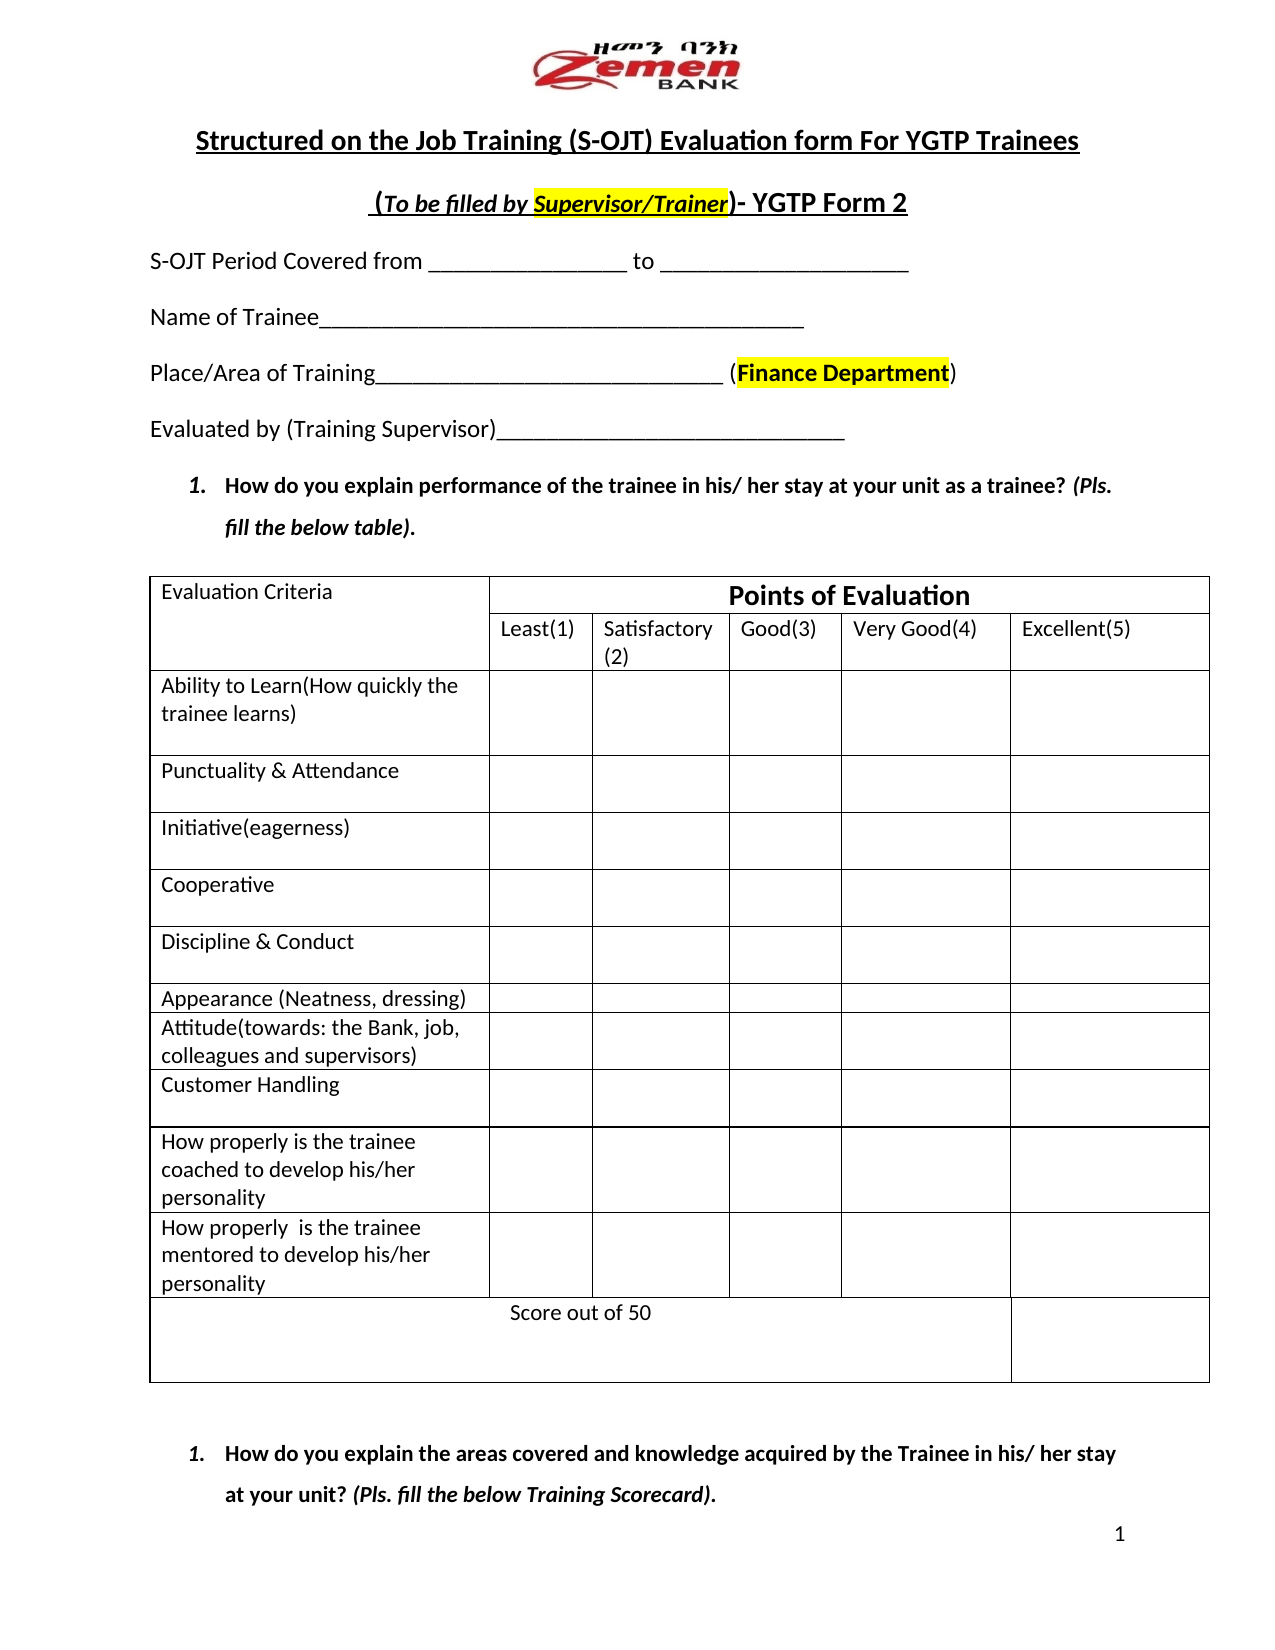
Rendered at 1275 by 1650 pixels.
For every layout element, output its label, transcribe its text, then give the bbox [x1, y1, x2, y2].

table_cell [730, 756, 841, 812]
table_cell [842, 1213, 1010, 1297]
text Name of Trainee_______________________________________ [150, 301, 1125, 332]
table_cell [490, 1013, 592, 1069]
text (To be filled by Supervisor/Trainer)- YGTP Form 2 [150, 184, 1125, 219]
table_cell [490, 756, 592, 812]
table_cell [593, 1070, 729, 1126]
table_cell [593, 671, 729, 755]
table_cell [1011, 870, 1209, 926]
table_cell [593, 813, 729, 869]
table_cell [842, 984, 1010, 1012]
table_cell [730, 984, 841, 1012]
table_cell [1011, 1070, 1209, 1126]
table_cell [730, 1128, 841, 1212]
list How do you explain performance of the trainee in his/ her stay at your unit as a trainee? (Pls. fill the below table). [187, 469, 1125, 541]
table_cell [1011, 756, 1209, 812]
table_cell [1011, 927, 1209, 983]
table_cell [490, 927, 592, 983]
table_cell [842, 813, 1010, 869]
table_cell [1011, 813, 1209, 869]
table_cell Punctuality & Attendance [151, 756, 489, 812]
table_cell Score out of 50 [151, 1298, 1011, 1382]
table_cell [842, 870, 1010, 926]
table_cell [593, 1128, 729, 1212]
table_cell [842, 1013, 1010, 1069]
table_cell [593, 870, 729, 926]
table_cell How properly is the trainee coached to develop his/her personality [151, 1128, 489, 1212]
table_cell Initiative(eagerness) [151, 813, 489, 869]
table_cell [730, 1213, 841, 1297]
table_cell Good(3) [730, 614, 841, 670]
table_cell [842, 927, 1010, 983]
list How do you explain the areas covered and knowledge acquired by the Trainee in his/ her stay at your unit? (Pls. fill the below Training Scorecard). [187, 1439, 1125, 1509]
table_cell [490, 1070, 592, 1126]
text Place/Area of Training____________________________ (Finance Department) [949, 357, 1125, 388]
table_cell [842, 1128, 1010, 1212]
table_cell [593, 756, 729, 812]
table_cell [490, 813, 592, 869]
text S-OJT Period Covered from ________________ to ____________________ [150, 245, 1125, 276]
table_cell [593, 927, 729, 983]
table_cell [593, 984, 729, 1012]
table_header Evaluation Criteria [151, 577, 489, 670]
table_cell How properly is the trainee mentored to develop his/her personality [151, 1213, 489, 1297]
text Place/Area of Training____________________________ (Finance Department) [150, 357, 737, 388]
table_cell [730, 927, 841, 983]
text Structured on the Job Training (S-OJT) Evaluation form For YGTP Trainees [150, 122, 1125, 157]
table_cell [730, 1013, 841, 1069]
table_cell [842, 1070, 1010, 1126]
table_cell [490, 671, 592, 755]
table_cell Discipline & Conduct [151, 927, 489, 983]
table_cell Satisfactory(2) [593, 614, 729, 670]
picture [531, 37, 744, 97]
table_cell Cooperative [151, 870, 489, 926]
table_cell [730, 1070, 841, 1126]
table_cell [593, 1213, 729, 1297]
table_cell Customer Handling [151, 1070, 489, 1126]
table_cell [730, 813, 841, 869]
table_cell [1011, 1128, 1209, 1212]
table_cell [490, 984, 592, 1012]
table_cell [842, 671, 1010, 755]
table_cell [1011, 1013, 1209, 1069]
table_cell [1011, 1213, 1209, 1297]
table_header Points of Evaluation [490, 577, 1209, 613]
table_cell [1012, 1298, 1209, 1382]
table_cell Attitude(towards: the Bank, job, colleagues and supervisors) [151, 1013, 489, 1069]
table_cell [593, 1013, 729, 1069]
table_cell [490, 1213, 592, 1297]
table_cell [490, 1128, 592, 1212]
table_cell [490, 870, 592, 926]
table_cell Least(1) [490, 614, 592, 670]
table_cell Very Good(4) [842, 614, 1010, 670]
table_cell Excellent(5) [1011, 614, 1209, 670]
table_cell [1011, 984, 1209, 1012]
table_cell Appearance (Neatness, dressing) [151, 984, 489, 1012]
table_cell Ability to Learn(How quickly the trainee learns) [151, 671, 489, 755]
table_cell [730, 870, 841, 926]
table_cell [730, 671, 841, 755]
table_cell [1011, 671, 1209, 755]
table_cell [842, 756, 1010, 812]
text Evaluated by (Training Supervisor)____________________________ [150, 413, 1125, 443]
